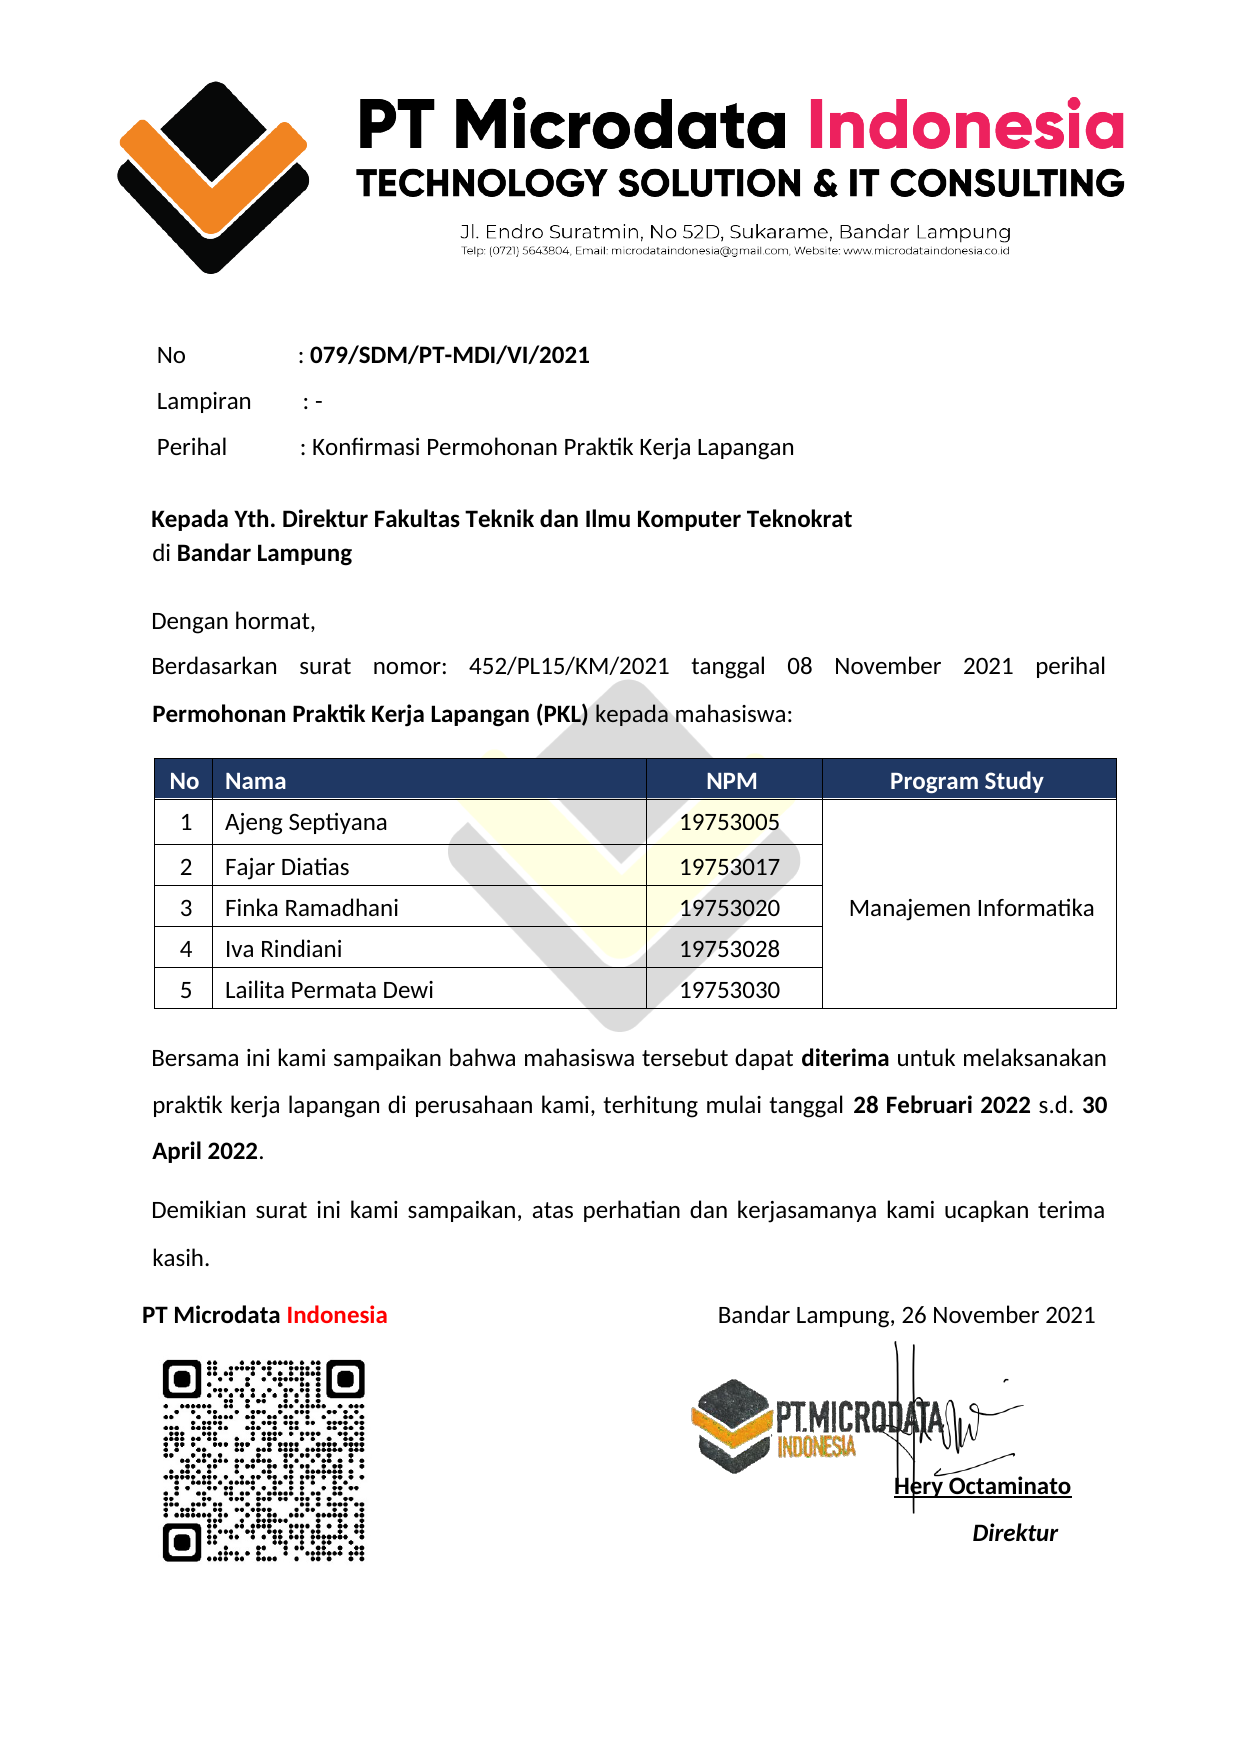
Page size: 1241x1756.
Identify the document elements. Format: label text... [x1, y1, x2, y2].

table_header Nama [213, 759, 646, 798]
table_header NPM [647, 759, 822, 798]
text Direktur [892, 1517, 1058, 1548]
table_cell 19753030 [647, 968, 822, 1008]
table_cell Manajemen Informatika [823, 800, 1116, 1008]
text Perihal : Konfirmasi Permohonan Praktik Kerja Lapangan [157, 431, 1107, 462]
text Demikian surat ini kami sampaikan, atas perhatian dan kerjasamanya kami ucapkan terima kasih. [151, 1195, 1107, 1272]
table_cell 3 [155, 886, 212, 926]
table_cell Ajeng Septiyana [213, 800, 646, 844]
table_cell Fajar Diatias [213, 845, 646, 885]
text Berdasarkan surat nomor: 452/PL15/KM/2021 tanggal 08 November 2021 perihal Permohonan Praktik Kerja Lapangan (PKL) kepada mahasiswa: [151, 650, 1107, 728]
text Lampiran : - [157, 385, 1107, 416]
table_cell Lailita Permata Dewi [213, 968, 646, 1008]
text No : 079/SDM/PT-MDI/VI/2021 [157, 339, 1107, 369]
text Bersama ini kami sampaikan bahwa mahasiswa tersebut dapat diterima untuk melaksanakan praktik kerja lapangan di perusahaan kami, terhitung mulai tanggal 28 Februari 2022 s.d. 30 April 2022. [151, 1042, 1107, 1166]
text Dengan hormat, [151, 605, 1107, 636]
text PT Microdata Indonesia Bandar Lampung, 26 November 2021 [142, 1299, 1102, 1329]
table_cell 2 [155, 845, 212, 885]
table_cell Iva Rindiani [213, 927, 646, 967]
text Kepada Yth. Direktur Fakultas Teknik dan Ilmu Komputer Teknokrat di Bandar Lampung [151, 503, 859, 567]
table_header Program Study [823, 759, 1116, 798]
table_cell 19753028 [647, 927, 822, 967]
table_cell 19753020 [647, 886, 822, 926]
table_cell 4 [155, 927, 212, 967]
picture [117, 81, 1127, 274]
picture [688, 1341, 1024, 1514]
table_header No [155, 759, 212, 798]
table_cell 19753017 [647, 845, 822, 885]
table_cell Finka Ramadhani [213, 886, 646, 926]
picture [141, 1338, 386, 1583]
table_cell 1 [155, 800, 212, 844]
table_cell 19753005 [647, 800, 822, 844]
table_cell 5 [155, 968, 212, 1008]
